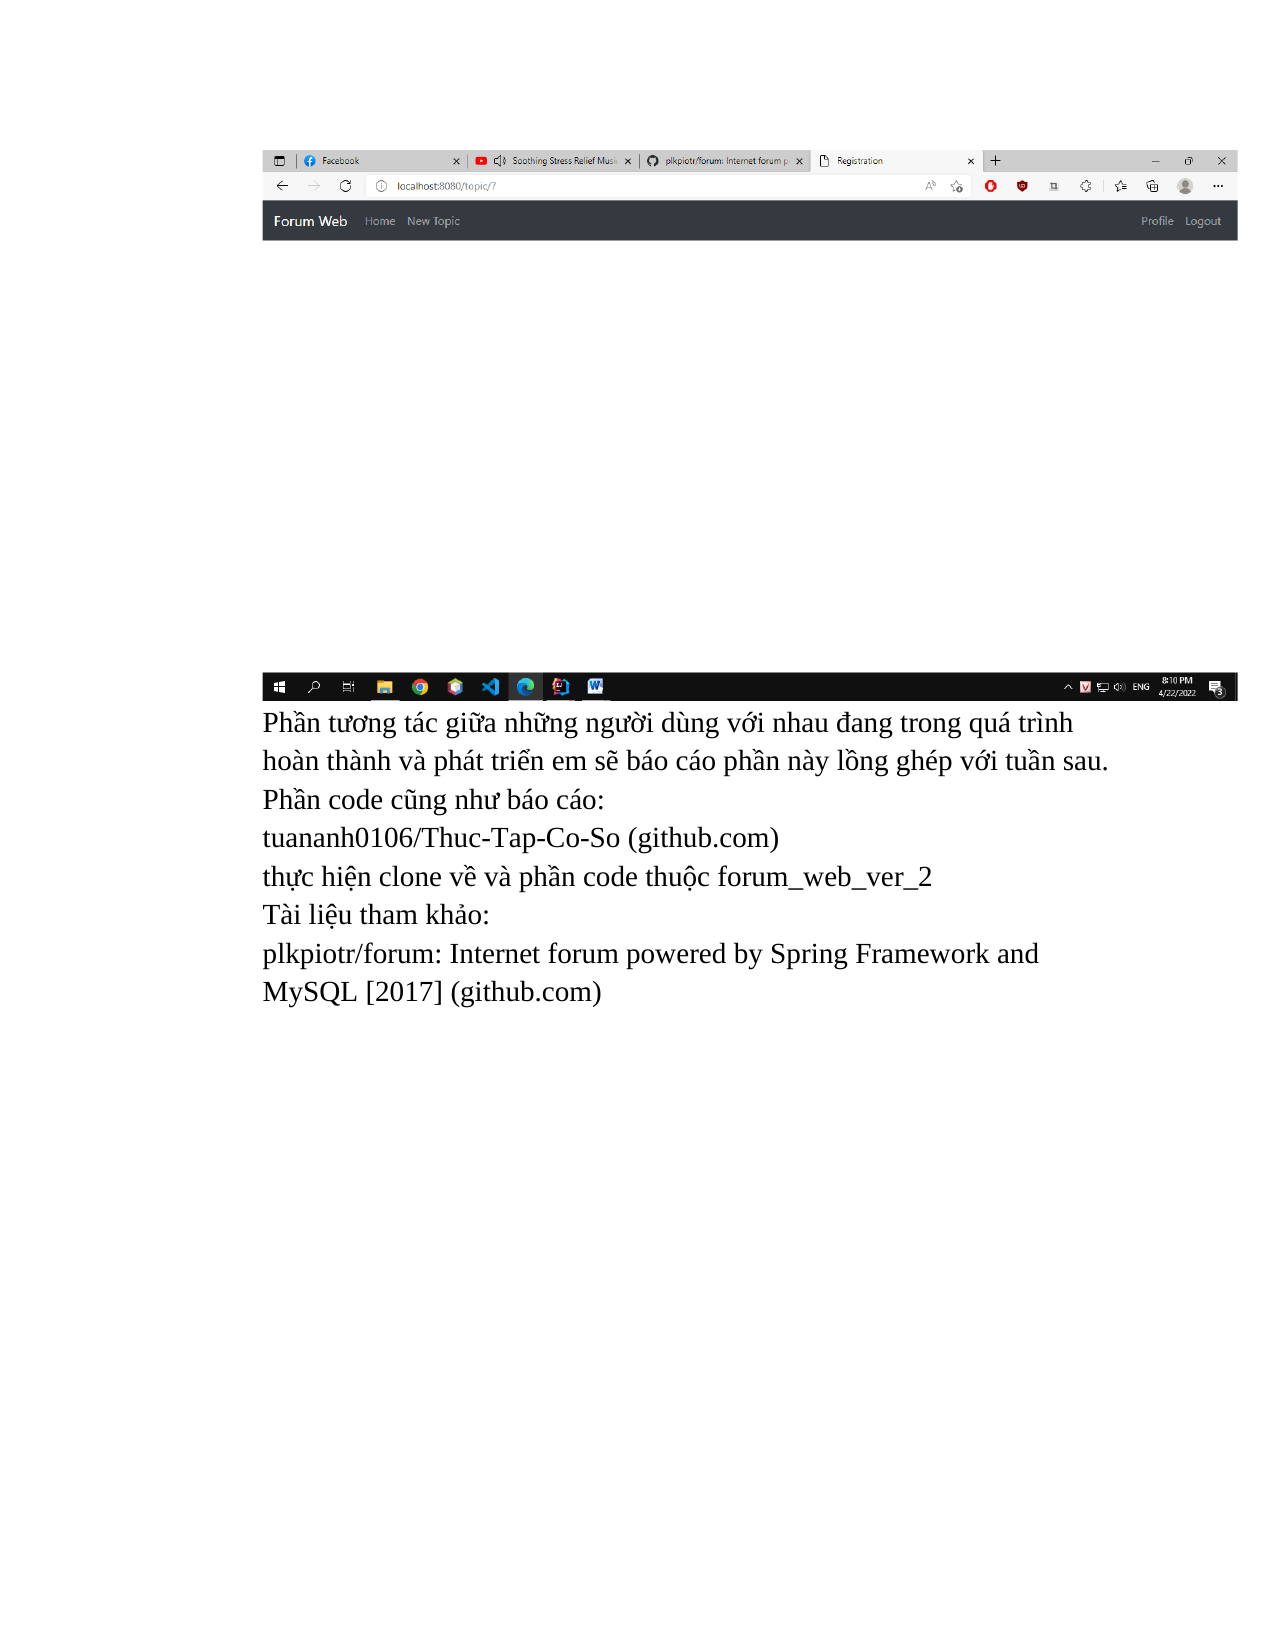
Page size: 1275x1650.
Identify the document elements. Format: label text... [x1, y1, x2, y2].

list Tài liệu tham khảo: [262, 897, 1125, 931]
list Phần code cũng như báo cáo: [262, 782, 1125, 815]
list Phần tương tác giữa những người dùng với nhau đang trong quá trình hoàn thành và phát triển em sẽ báo cáo phần này lồng ghép với tuần sau. [262, 705, 1125, 777]
list plkpiotr/forum: Internet forum powered by Spring Framework and MySQL [2017] (github.com) [262, 936, 1125, 1008]
list thực hiện clone về và phần code thuộc forum_web_ver_2 [262, 859, 1125, 892]
picture [262, 150, 1238, 701]
list tuananh0106/Thuc-Tap-Co-So (github.com) [262, 820, 1125, 854]
